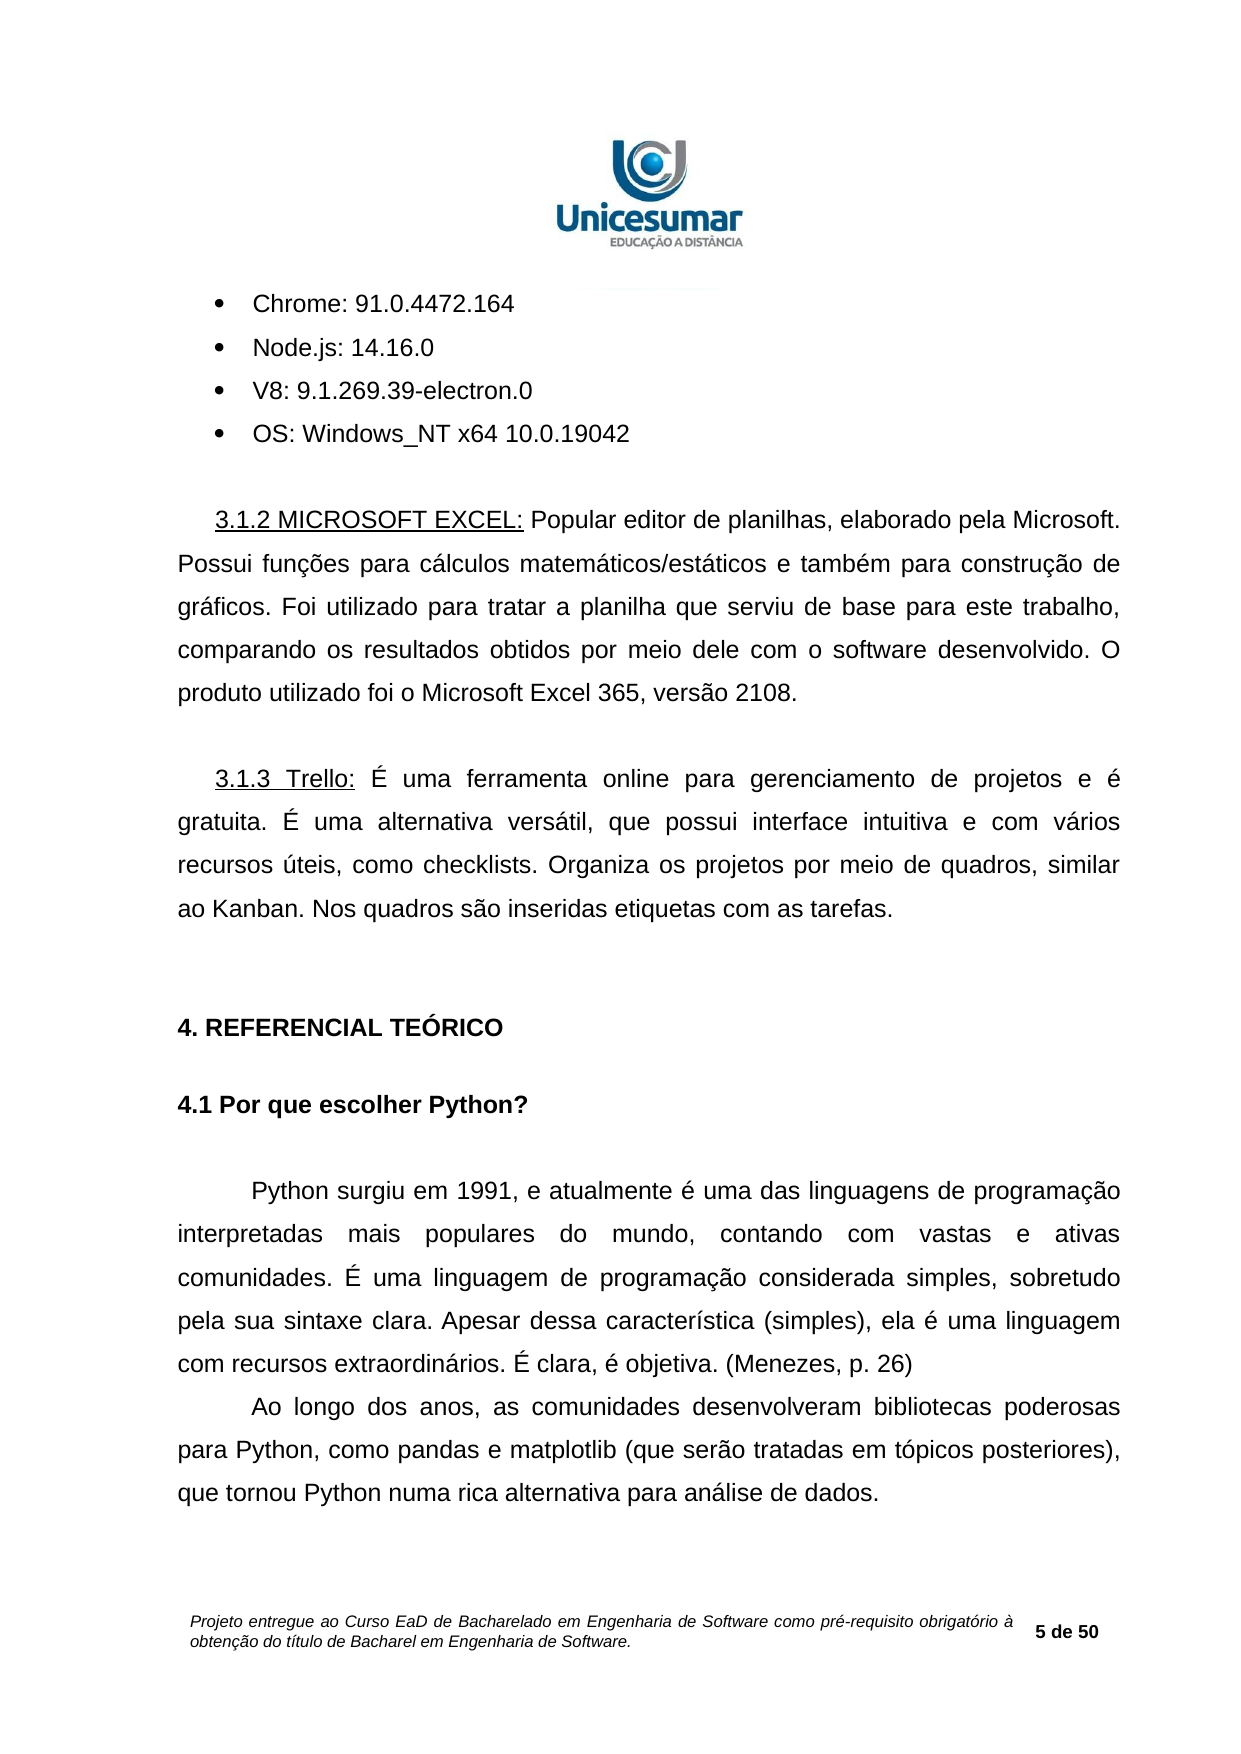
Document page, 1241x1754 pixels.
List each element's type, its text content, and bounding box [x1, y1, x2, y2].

list OS: Windows_NT x64 10.0.19042 [215, 419, 1122, 448]
list V8: 9.1.269.39-electron.0 [215, 376, 1122, 405]
text Ao longo dos anos, as comunidades desenvolveram bibliotecas poderosas para Python, como pandas e matplotlib (que serão tratadas em tópicos posteriores), que tornou Python numa rica alternativa para análise de dados. [177, 1392, 1122, 1507]
text 4.1 Por que escolher Python? [177, 1090, 1122, 1119]
list Chrome: 91.0.4472.164 [215, 289, 1122, 318]
list Node.js: 14.16.0 [215, 333, 1122, 362]
text 3.1.3 Trello: É uma ferramenta online para gerenciamento de projetos e é gratuita. É uma alternativa versátil, que possui interface intuitiva e com vários recursos úteis, como checklists. Organiza os projetos por meio de quadros, similar ao Kanban. Nos quadros são inseridas etiquetas com as tarefas. [177, 764, 1122, 922]
picture [528, 73, 771, 290]
text Python surgiu em 1991, e atualmente é uma das linguagens de programação interpretadas mais populares do mundo, contando com vastas e ativas comunidades. É uma linguagem de programação considerada simples, sobretudo pela sua sintaxe clara. Apesar dessa característica (simples), ela é uma linguagem com recursos extraordinários. É clara, é objetiva. (Menezes, p. 26) [177, 1176, 1122, 1378]
text 4. REFERENCIAL TEÓRICO [177, 1013, 1122, 1042]
text 3.1.2 MICROSOFT EXCEL: Popular editor de planilhas, elaborado pela Microsoft. Possui funções para cálculos matemáticos/estáticos e também para construção de gráficos. Foi utilizado para tratar a planilha que serviu de base para este trabalho, comparando os resultados obtidos por meio dele com o software desenvolvido. O produto utilizado foi o Microsoft Excel 365, versão 2108. [177, 506, 1122, 707]
